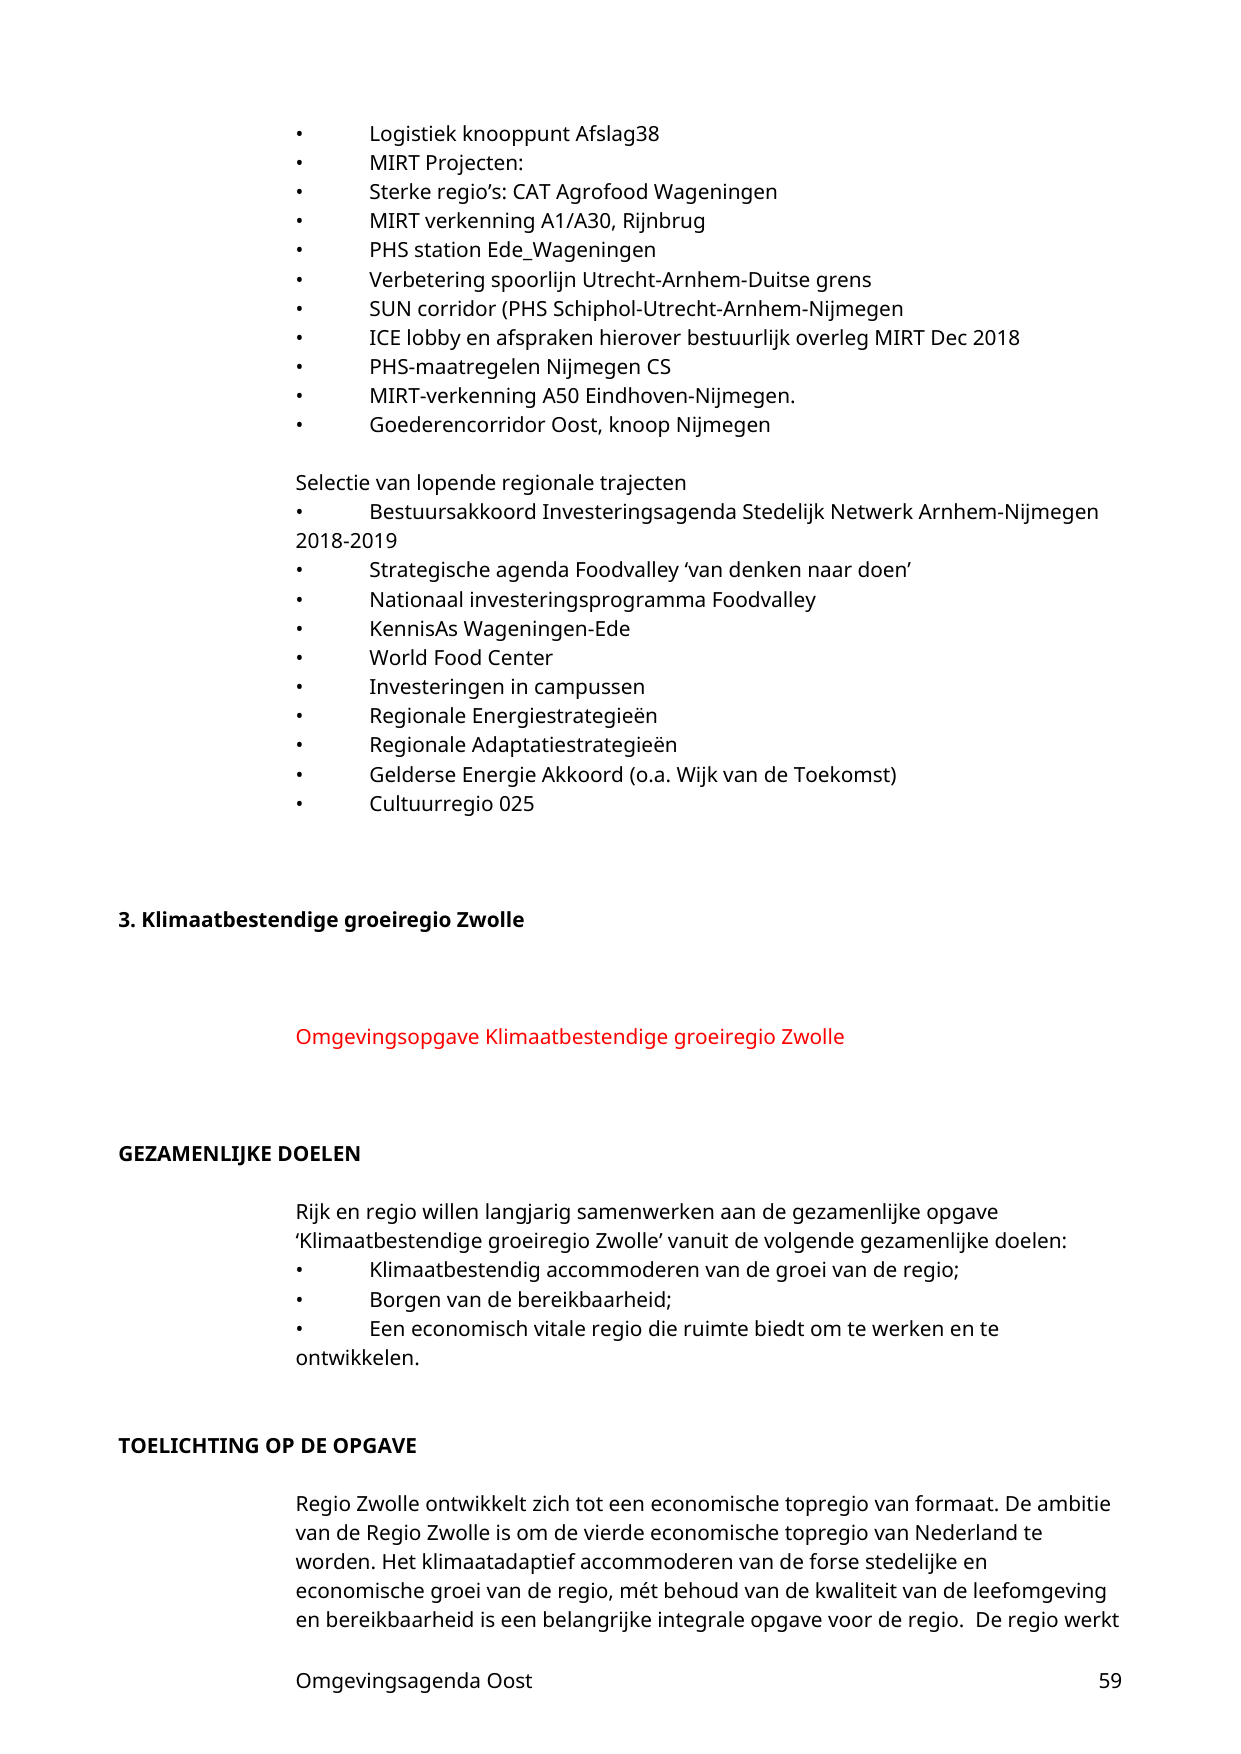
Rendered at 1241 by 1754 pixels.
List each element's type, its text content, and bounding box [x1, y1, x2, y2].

text Omgevingsopgave Klimaatbestendige groeiregio Zwolle [295, 1022, 1122, 1051]
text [295, 1488, 1122, 1634]
text 3. Klimaatbestendige groeiregio Zwolle [118, 905, 1122, 934]
text • SUN corridor (PHS Schiphol-Utrecht-Arnhem-Nijmegen [295, 293, 1122, 322]
text • Regionale Energiestrategieën [295, 701, 1122, 730]
text • PHS-maatregelen Nijmegen CS [295, 351, 1122, 381]
text • Sterke regio’s: CAT Agrofood Wageningen [295, 176, 1122, 206]
text • Nationaal investeringsprogramma Foodvalley [295, 584, 1122, 613]
text • World Food Center [295, 642, 1122, 672]
text • Gelderse Energie Akkoord (o.a. Wijk van de Toekomst) [295, 759, 1122, 788]
text Rijk en regio willen langjarig samenwerken aan de gezamenlijke opgave ‘Klimaatbestendige groeiregio Zwolle’ vanuit de volgende gezamenlijke doelen: [295, 1197, 1122, 1255]
text • Klimaatbestendig accommoderen van de groei van de regio; [295, 1255, 1122, 1284]
text • KennisAs Wageningen-Ede [295, 613, 1122, 642]
text • ICE lobby en afspraken hierover bestuurlijk overleg MIRT Dec 2018 [295, 322, 1122, 351]
text • Investeringen in campussen [295, 672, 1122, 701]
text • Verbetering spoorlijn Utrecht-Arnhem-Duitse grens [295, 264, 1122, 293]
text • MIRT Projecten: [295, 147, 1122, 176]
text Selectie van lopende regionale trajecten [295, 467, 1122, 497]
text • Regionale Adaptatiestrategieën [295, 730, 1122, 759]
text • Een economisch vitale regio die ruimte biedt om te werken en te ontwikkelen. [295, 1313, 1122, 1372]
text TOELICHTING OP DE OPGAVE [118, 1430, 1122, 1459]
text • Strategische agenda Foodvalley ‘van denken naar doen’ [295, 555, 1122, 584]
text • Logistiek knooppunt Afslag38 [295, 118, 1122, 147]
text • Cultuurregio 025 [295, 788, 1122, 817]
text • Bestuursakkoord Investeringsagenda Stedelijk Netwerk Arnhem-Nijmegen 2018-2019 [295, 497, 1122, 555]
text • Goederencorridor Oost, knoop Nijmegen [295, 410, 1122, 439]
text • Borgen van de bereikbaarheid; [295, 1284, 1122, 1313]
text • MIRT-verkenning A50 Eindhoven-Nijmegen. [295, 381, 1122, 410]
text GEZAMENLIJKE DOELEN [118, 1138, 1122, 1167]
text • MIRT verkenning A1/A30, Rijnbrug [295, 206, 1122, 235]
text • PHS station Ede_Wageningen [295, 235, 1122, 264]
